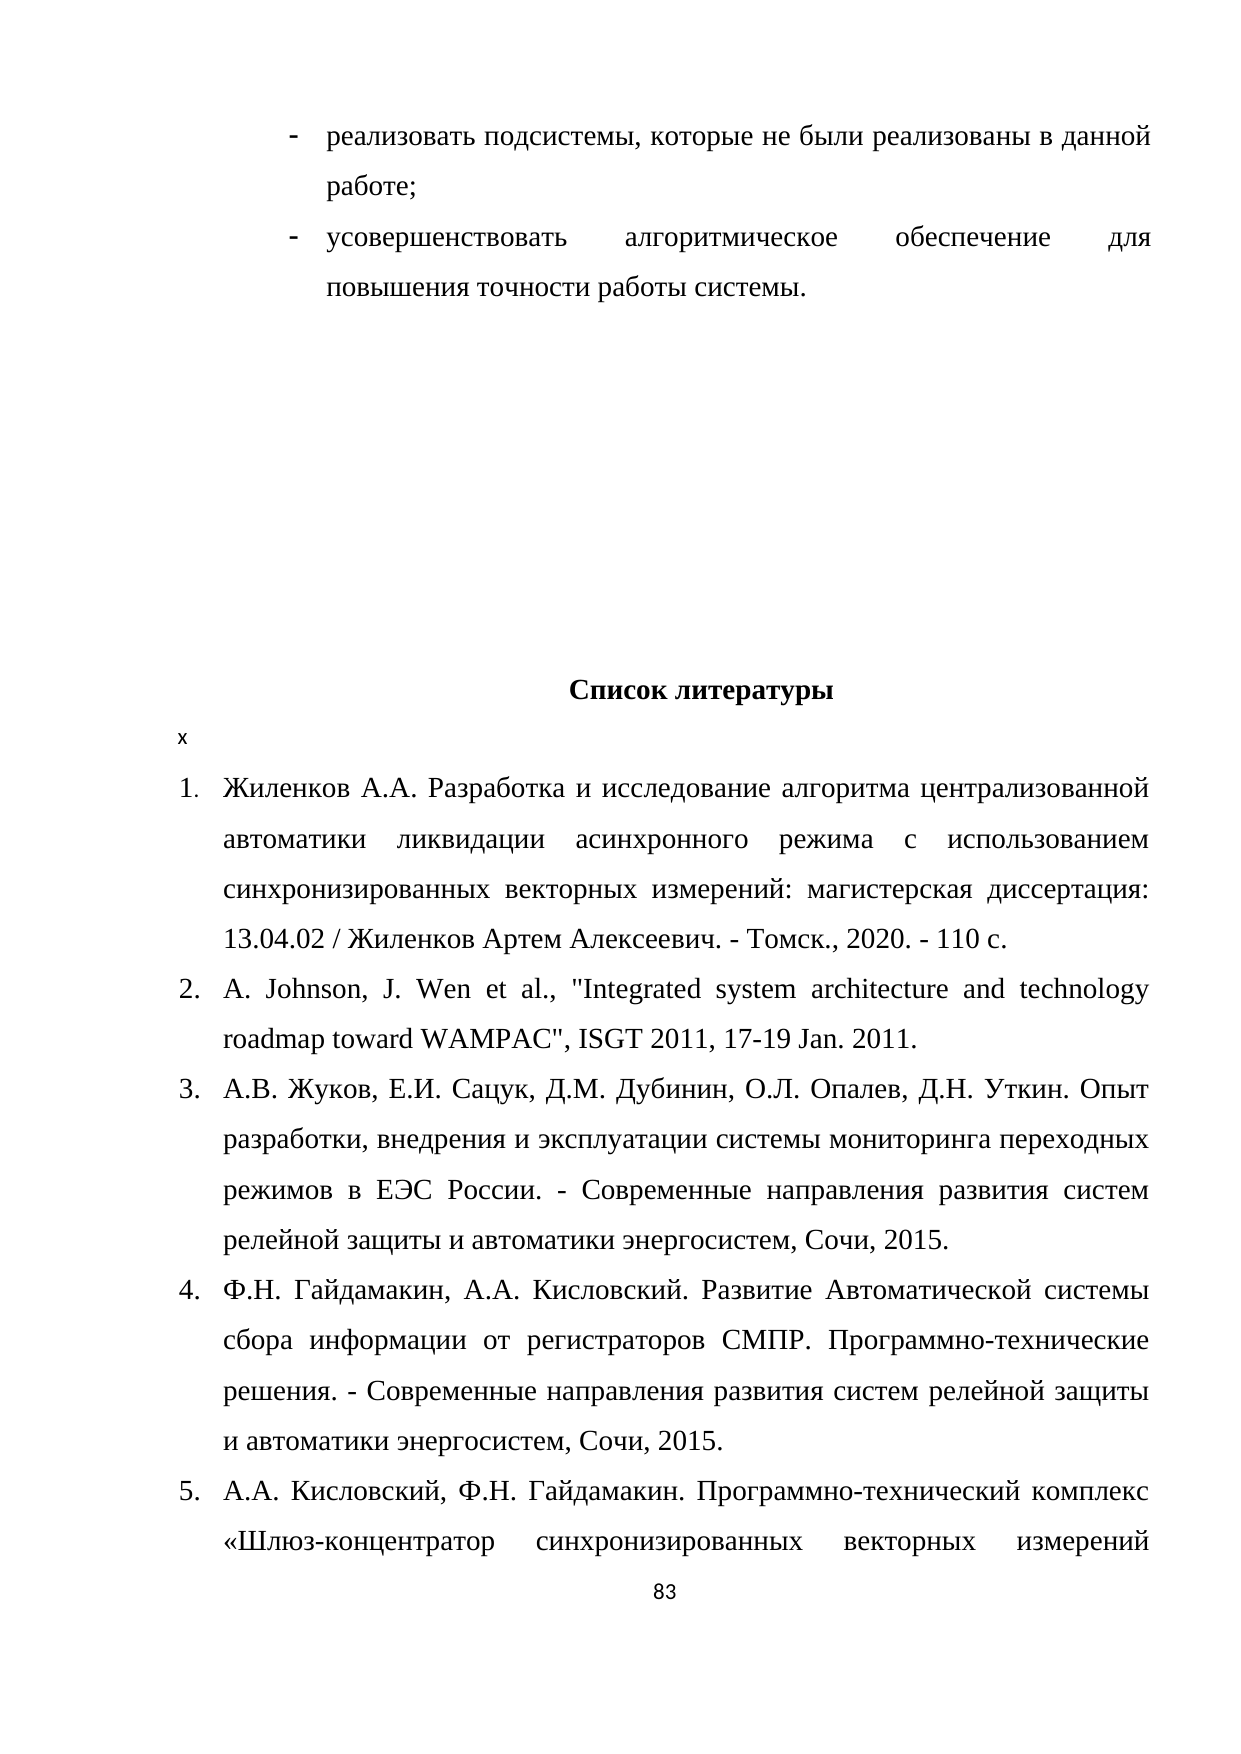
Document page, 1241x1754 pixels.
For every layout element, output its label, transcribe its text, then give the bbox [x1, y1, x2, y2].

list реализовать подсистемы, которые не были реализованы в данной работе; [288, 118, 1152, 202]
list усовершенствовать алгоритмическое обеспечение для повышения точности работы системы. [288, 219, 1152, 303]
